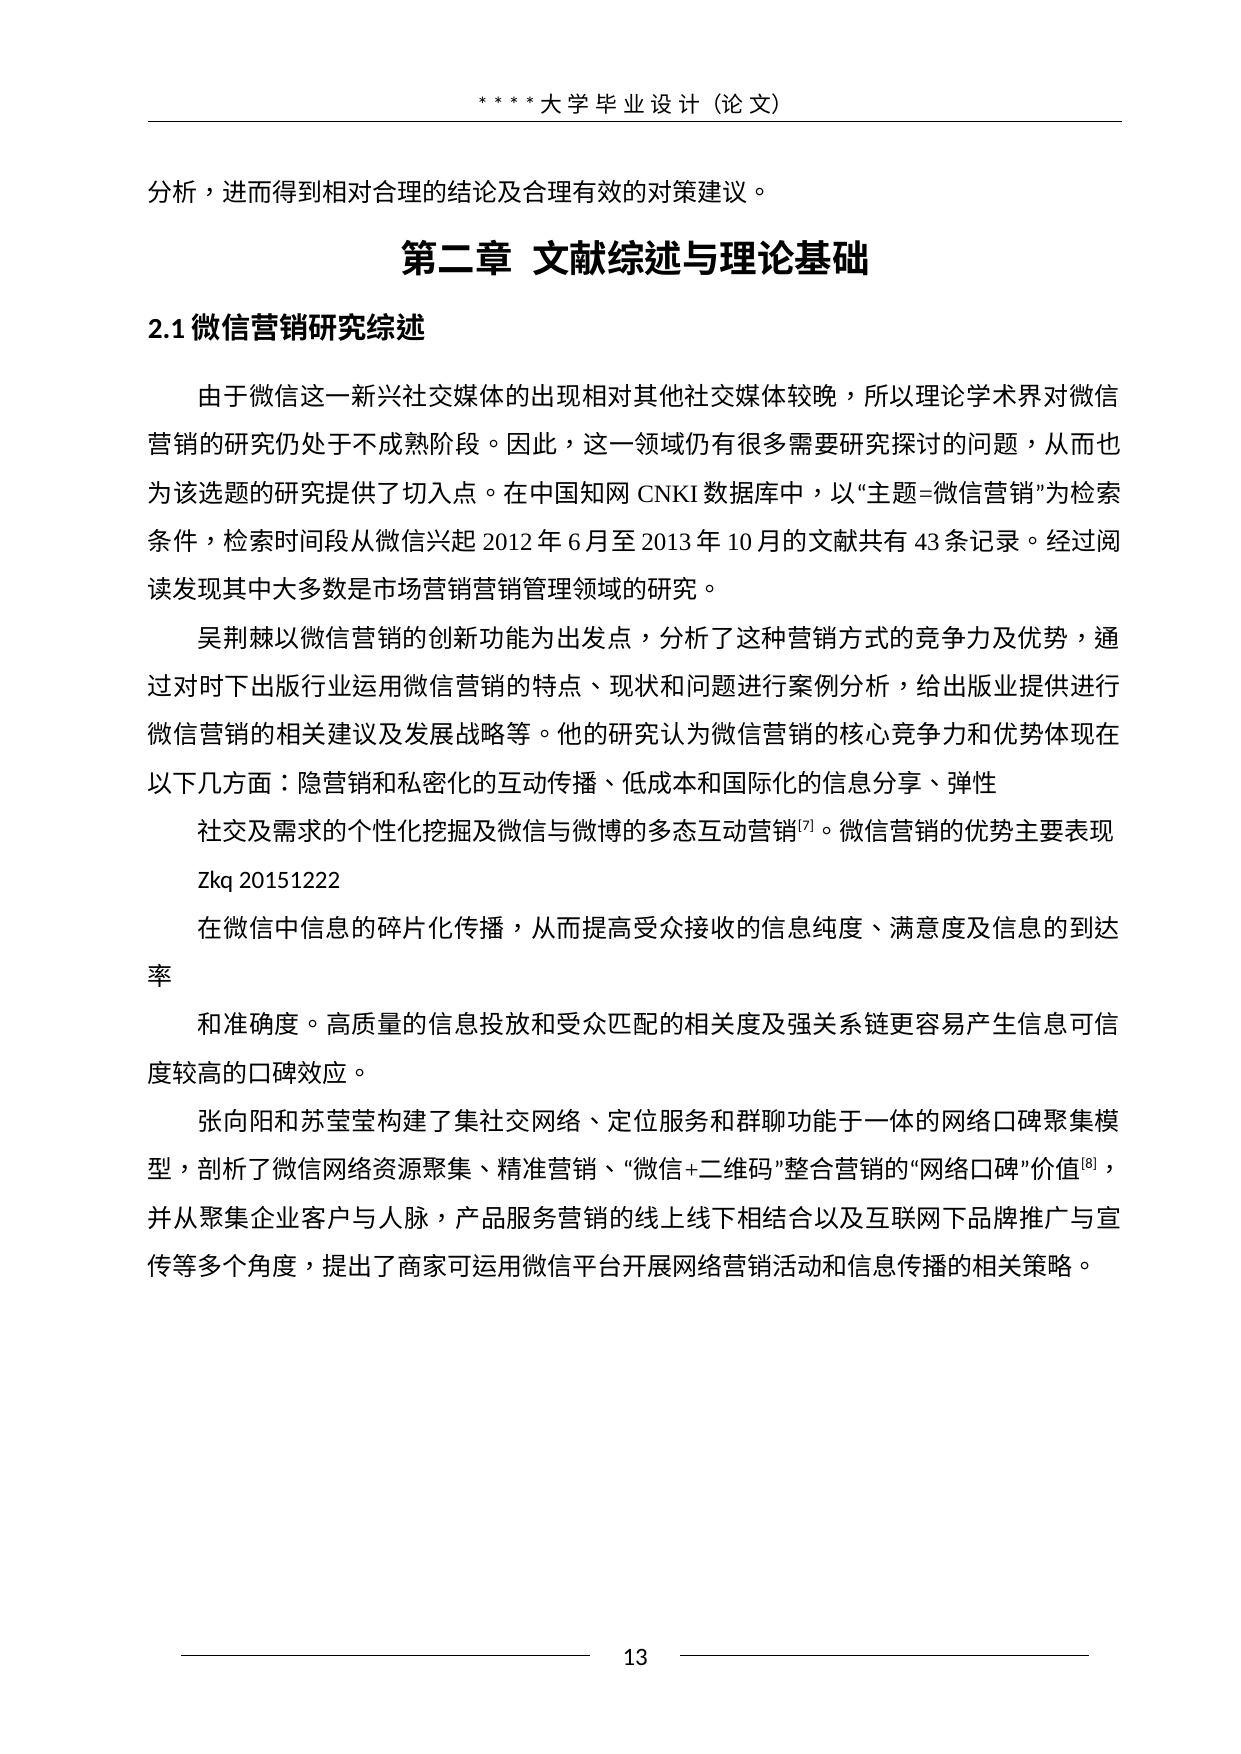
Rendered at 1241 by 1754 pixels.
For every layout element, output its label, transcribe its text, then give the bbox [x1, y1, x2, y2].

text 和准确度。高质量的信息投放和受众匹配的相关度及强关系链更容易产生信息可信度较高的口碑效应。 [148, 992, 1122, 1088]
text 社交及需求的个性化挖掘及微信与微博的多态互动营销[7]。微信营销的优势主要表现 [148, 798, 1122, 847]
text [148, 159, 1122, 207]
subtitle 第二章 文献综述与理论基础 [148, 231, 1122, 283]
subtitle 2.1 微信营销研究综述 [148, 307, 1122, 347]
text 张向阳和苏莹莹构建了集社交网络、定位服务和群聊功能于一体的网络口碑聚集模型，剖析了微信网络资源聚集、精准营销、“微信+二维码”整合营销的“网络口碑”价值[8]，并从聚集企业客户与人脉，产品服务营销的线上线下相结合以及互联网下品牌推广与宣传等多个角度，提出了商家可运用微信平台开展网络营销活动和信息传播的相关策略。 [148, 1088, 1122, 1282]
text 在微信中信息的碎片化传播，从而提高受众接收的信息纯度、满意度及信息的到达率 [148, 895, 1122, 992]
text Zkq 20151222 [148, 847, 1122, 895]
text 吴荆棘以微信营销的创新功能为出发点，分析了这种营销方式的竞争力及优势，通过对时下出版行业运用微信营销的特点、现状和问题进行案例分析，给出版业提供进行微信营销的相关建议及发展战略等。他的研究认为微信营销的核心竞争力和优势体现在以下几方面：隐营销和私密化的互动传播、低成本和国际化的信息分享、弹性 [148, 605, 1122, 798]
text 由于微信这一新兴社交媒体的出现相对其他社交媒体较晚，所以理论学术界对微信营销的研究仍处于不成熟阶段。因此，这一领域仍有很多需要研究探讨的问题，从而也为该选题的研究提供了切入点。在中国知网CNKI数据库中，以“主题=微信营销”为检索条件，检索时间段从微信兴起2012年6月至2013年10月的文献共有43条记录。经过阅读发现其中大多数是市场营销营销管理领域的研究。 [148, 363, 1122, 605]
